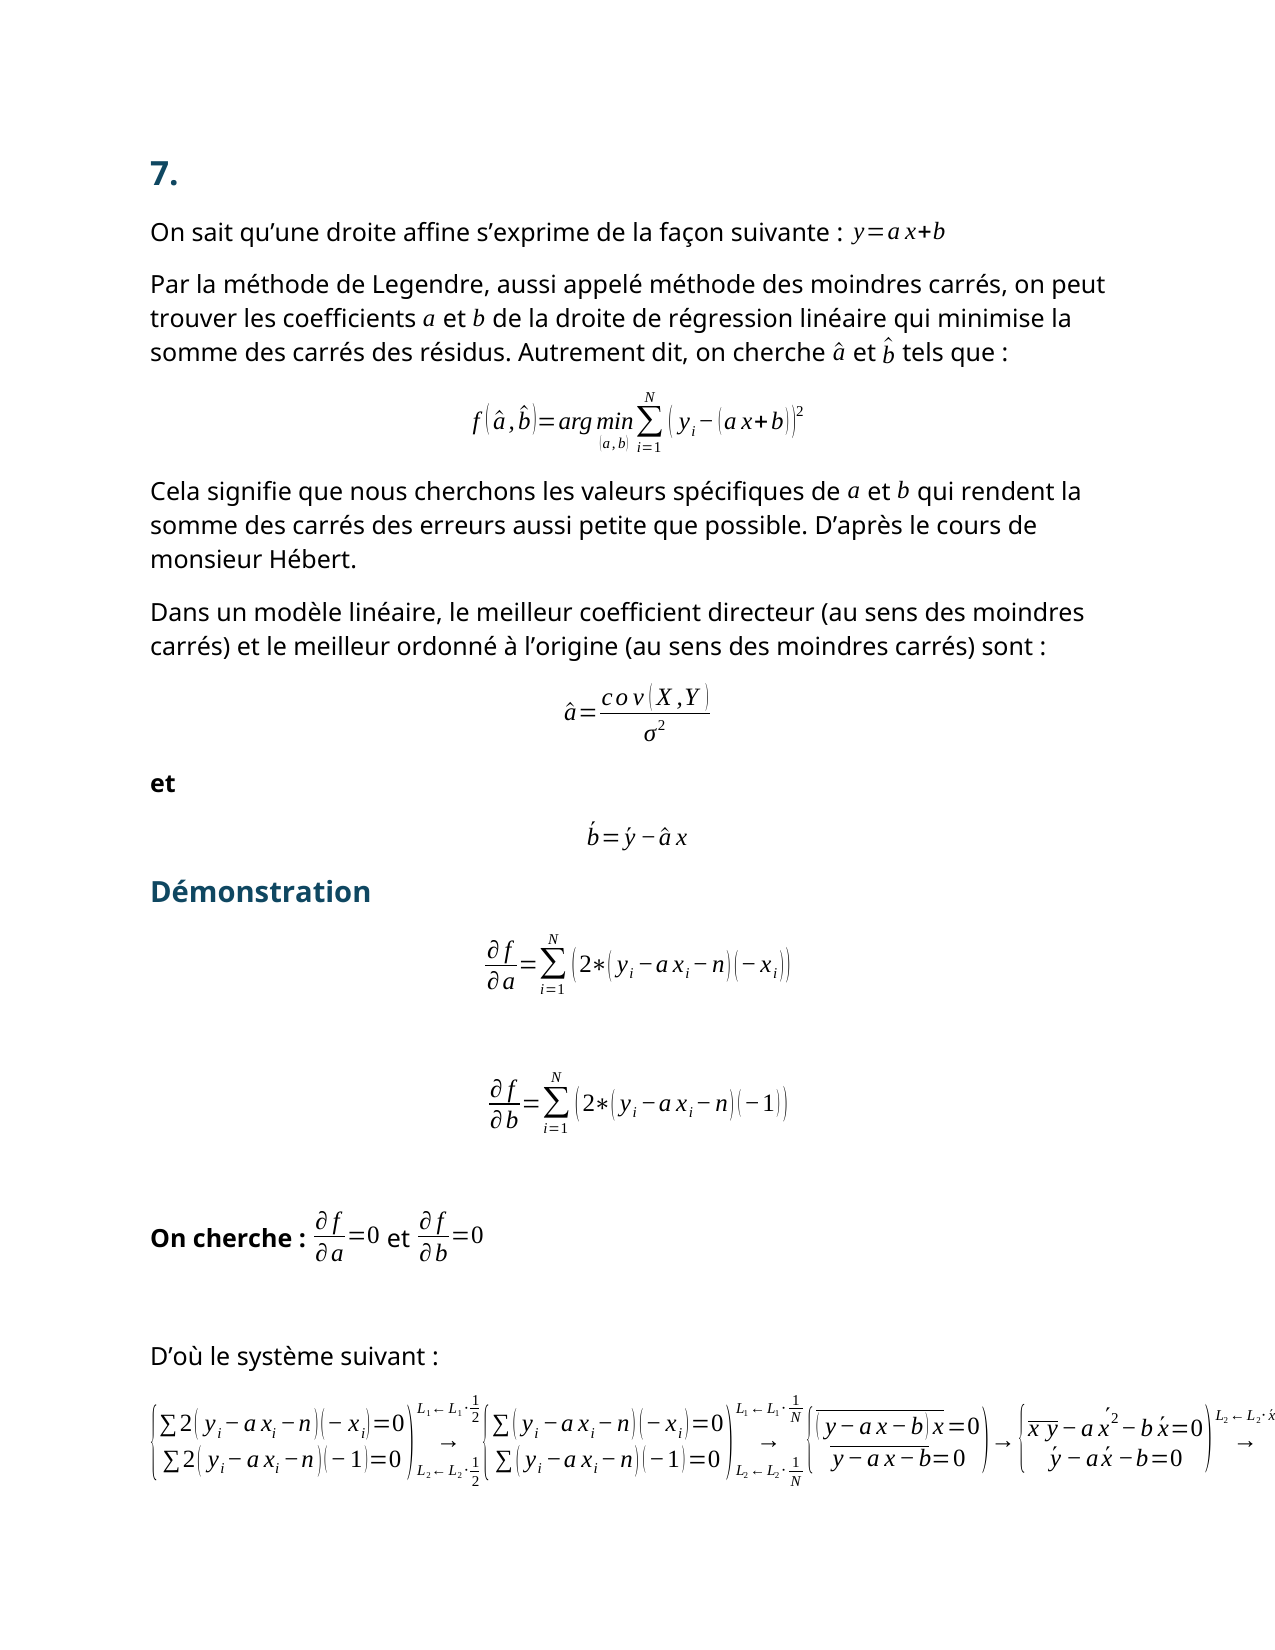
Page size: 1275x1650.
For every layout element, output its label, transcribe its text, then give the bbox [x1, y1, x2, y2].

text On cherche : et [150, 1208, 1125, 1267]
text Par la méthode de Legendre, aussi appelé méthode des moindres carrés, on peut trouver les coefficients et de la droite de régression linéaire qui minimise la somme des carrés des résidus. Autrement dit, on cherche et tels que : [150, 267, 1125, 369]
text D’où le système suivant : [150, 1338, 1125, 1372]
subtitle 7. [150, 150, 1125, 195]
text On sait qu’une droite affine s’exprime de la façon suivante : [150, 214, 1125, 248]
text Cela signifie que nous cherchons les valeurs spécifiques de et qui rendent la somme des carrés des erreurs aussi petite que possible. D’après le cours de monsieur Hébert. [150, 474, 1125, 576]
text Dans un modèle linéaire, le meilleur coefficient directeur (au sens des moindres carrés) et le meilleur ordonné à l’origine (au sens des moindres carrés) sont : [150, 595, 1125, 663]
subtitle Démonstration [150, 872, 1125, 911]
text et [150, 766, 1125, 800]
